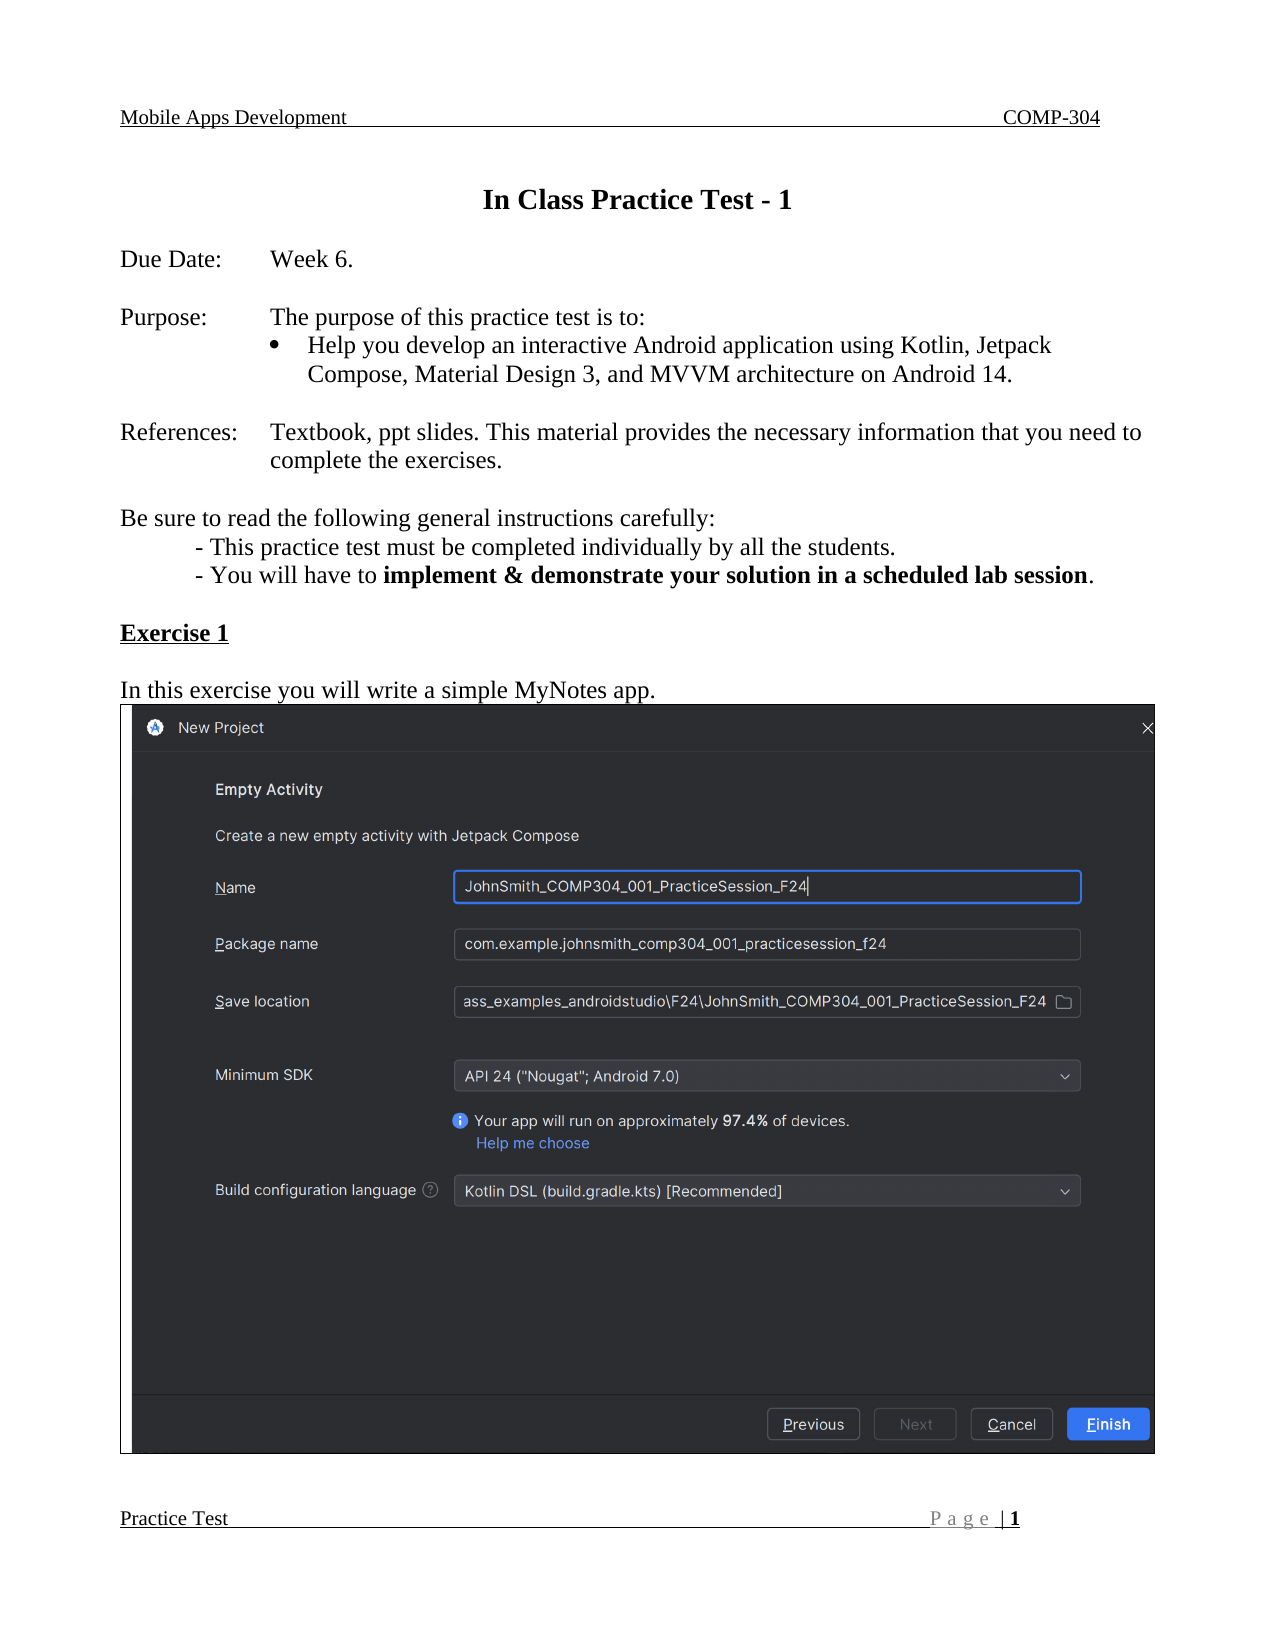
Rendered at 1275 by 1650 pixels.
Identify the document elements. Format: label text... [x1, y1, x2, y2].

text In this exercise you will write a simple MyNotes app. [120, 675, 1155, 704]
text - You will have to implement & demonstrate your solution in a scheduled lab session. [195, 560, 1155, 589]
text - This practice test must be completed individually by all the students. [195, 532, 1155, 560]
table_header [121, 705, 131, 1452]
text Be sure to read the following general instructions carefully: [120, 503, 1155, 532]
text Exercise 1 [120, 618, 1155, 647]
text References: Textbook, ppt slides. This material provides the necessary information that you need to complete the exercises. [120, 417, 1155, 474]
list Help you develop an interactive Android application using Kotlin, Jetpack Compose, Material Design 3, and MVVM architecture on Android 14. [270, 330, 1155, 388]
text Purpose: The purpose of this practice test is to: [120, 302, 1155, 330]
text Due Date: Week 6. [120, 244, 1155, 273]
text In Class Practice Test - 1 [120, 182, 1155, 215]
picture [131, 705, 1155, 1453]
